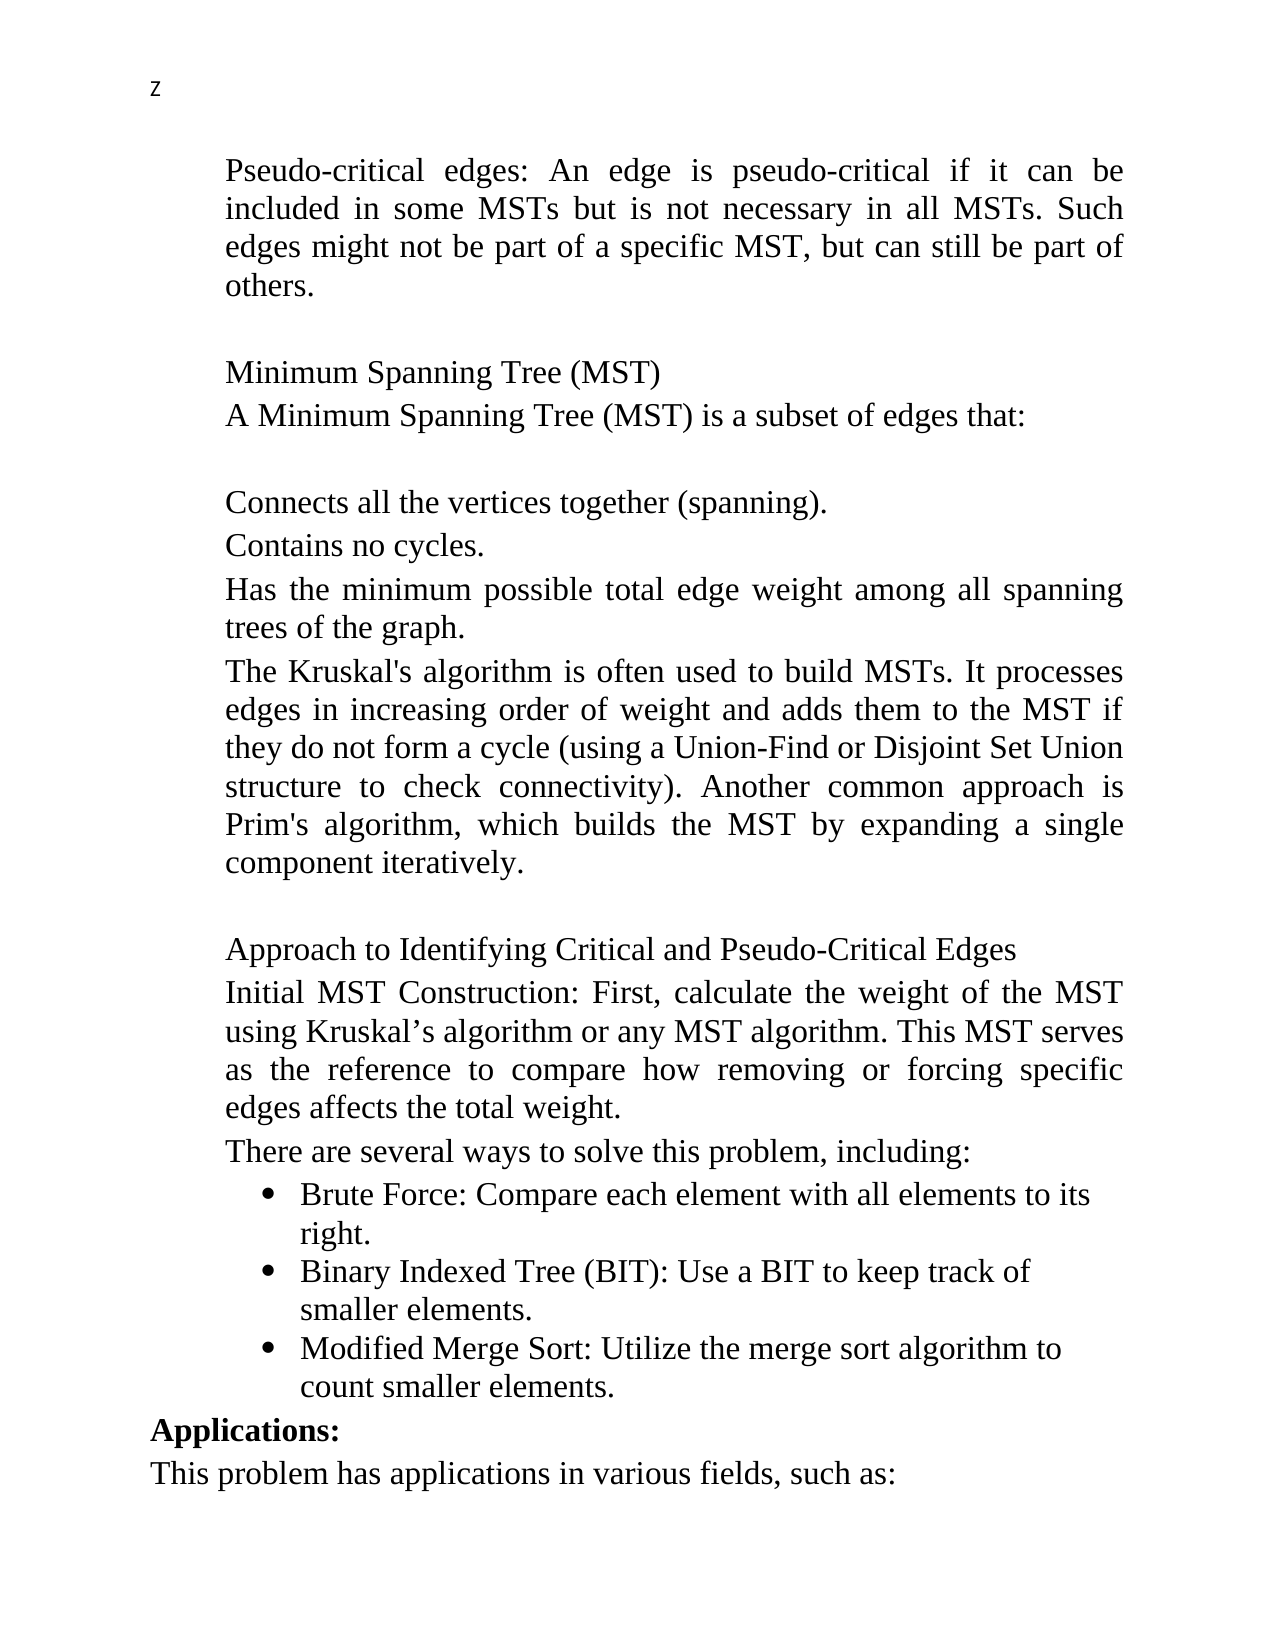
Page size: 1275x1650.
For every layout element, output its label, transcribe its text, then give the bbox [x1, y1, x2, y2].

text Has the minimum possible total edge weight among all spanning trees of the graph. [225, 569, 1125, 646]
text Contains no cycles. [225, 526, 1125, 564]
text Approach to Identifying Critical and Pseudo-Critical Edges [225, 929, 1125, 968]
text Minimum Spanning Tree (MST) [225, 352, 1125, 390]
list Brute Force: Compare each element with all elements to its right. [262, 1175, 1125, 1251]
text Initial MST Construction: First, calculate the weight of the MST using Kruskal’s algorithm or any MST algorithm. This MST serves as the reference to compare how removing or forcing specific edges affects the total weight. [225, 973, 1125, 1126]
list Binary Indexed Tree (BIT): Use a BIT to keep track of smaller elements. [262, 1251, 1125, 1328]
text Pseudo-critical edges: An edge is pseudo-critical if it can be included in some MSTs but is not necessary in all MSTs. Such edges might not be part of a specific MST, but can still be part of others. [225, 150, 1125, 303]
text This problem has applications in various fields, such as: [150, 1453, 1125, 1492]
text Applications: [150, 1410, 1125, 1448]
text Connects all the vertices together (spanning). [225, 482, 1125, 521]
text There are several ways to solve this problem, including: [225, 1131, 1125, 1169]
text A Minimum Spanning Tree (MST) is a subset of edges that: [225, 395, 1125, 434]
list Modified Merge Sort: Utilize the merge sort algorithm to count smaller elements. [262, 1328, 1125, 1405]
text The Kruskal's algorithm is often used to build MSTs. It processes edges in increasing order of weight and adds them to the MST if they do not form a cycle (using a Union-Find or Disjoint Set Union structure to check connectivity). Another common approach is Prim's algorithm, which builds the MST by expanding a single component iteratively. [225, 651, 1125, 881]
